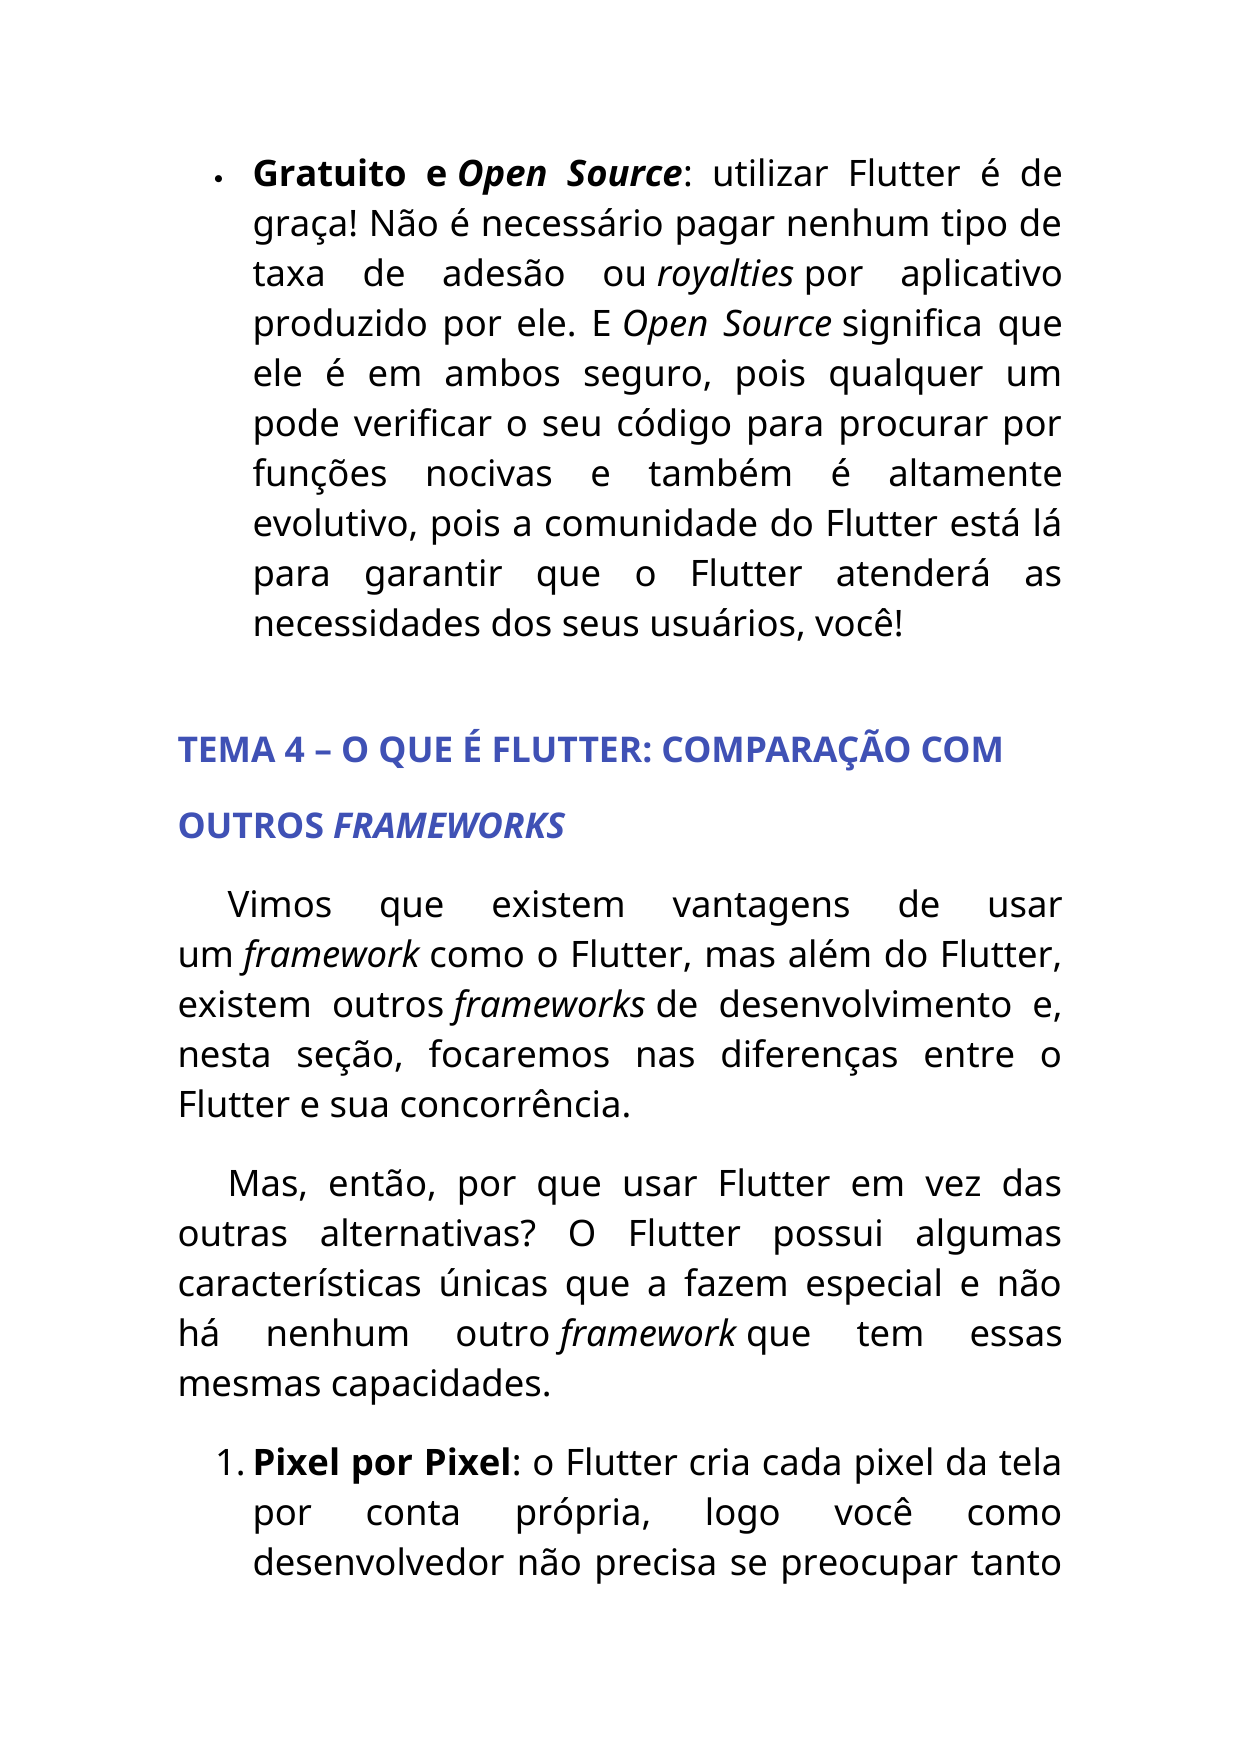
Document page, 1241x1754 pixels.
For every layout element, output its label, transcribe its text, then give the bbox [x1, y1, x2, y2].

list Gratuito e Open Source: utilizar Flutter é de graça! Não é necessário pagar nenhum tipo de taxa de adesão ou royalties por aplicativo produzido por ele. E Open Source significa que ele é em ambos seguro, pois qualquer um pode verificar o seu código para procurar por funções nocivas e também é altamente evolutivo, pois a comunidade do Flutter está lá para garantir que o Flutter atenderá as necessidades dos seus usuários, você! [215, 148, 1063, 648]
text TEMA 4 – O QUE É FLUTTER: COMPARAÇÃO COM OUTROS FRAMEWORKS [177, 698, 1063, 849]
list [215, 1436, 1063, 1586]
text Vimos que existem vantagens de usar um framework como o Flutter, mas além do Flutter, existem outros frameworks de desenvolvimento e, nesta seção, focaremos nas diferenças entre o Flutter e sua concorrência. [177, 878, 1063, 1128]
text Mas, então, por que usar Flutter em vez das outras alternativas? O Flutter possui algumas características únicas que a fazem especial e não há nenhum outro framework que tem essas mesmas capacidades. [177, 1157, 1063, 1407]
